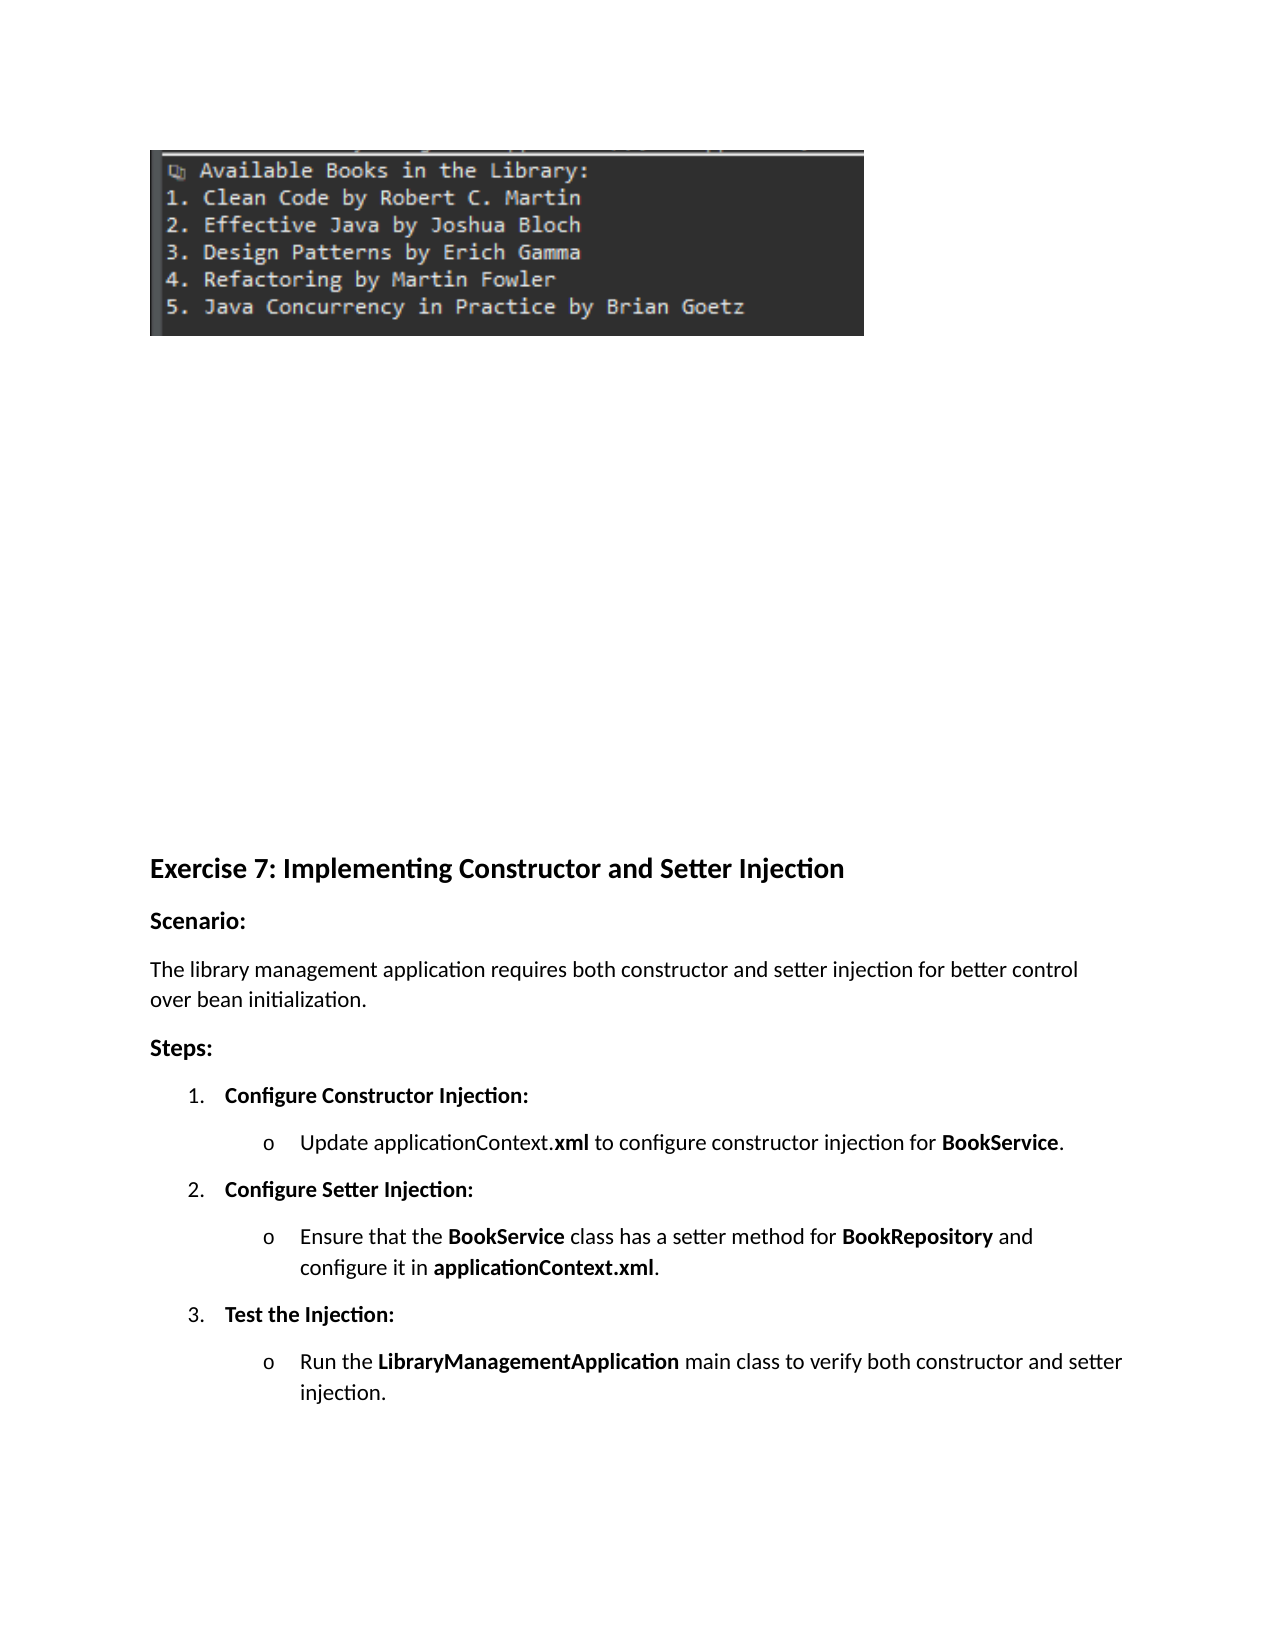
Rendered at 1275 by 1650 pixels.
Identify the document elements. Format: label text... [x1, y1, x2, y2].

list Test the Injection: [187, 1300, 1125, 1328]
text Exercise 7: Implementing Constructor and Setter Injection [150, 850, 1125, 886]
list Run the LibraryManagementApplication main class to verify both constructor and setter injection. [262, 1347, 1125, 1406]
text The library management application requires both constructor and setter injection for better control over bean initialization. [150, 955, 1125, 1013]
picture [150, 150, 864, 336]
list Update applicationContext.xml to configure constructor injection for BookService. [262, 1128, 1125, 1157]
list Configure Constructor Injection: [187, 1081, 1125, 1109]
list Ensure that the BookService class has a setter method for BookRepository and configure it in applicationContext.xml. [262, 1222, 1125, 1281]
text Scenario: [150, 905, 1125, 936]
list Configure Setter Injection: [187, 1176, 1125, 1204]
text Steps: [150, 1032, 1125, 1062]
